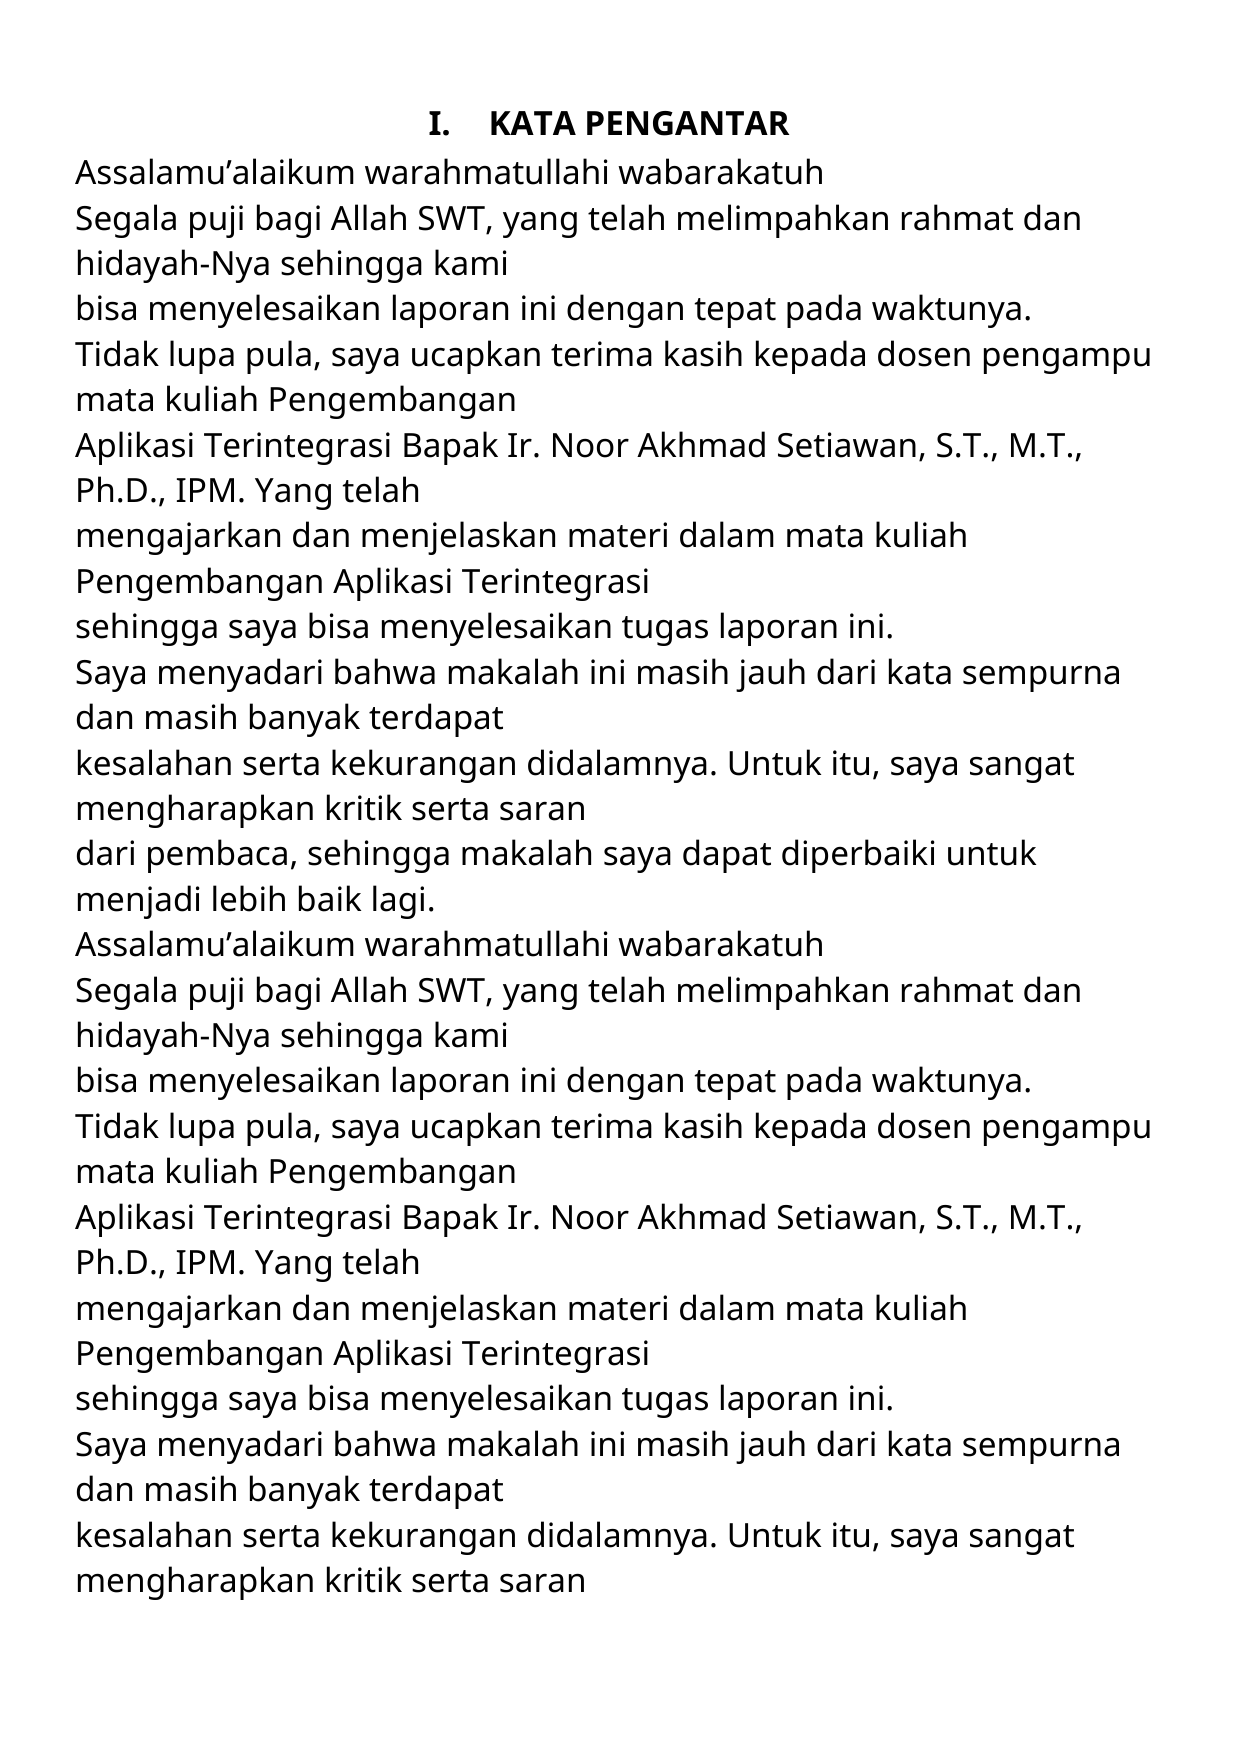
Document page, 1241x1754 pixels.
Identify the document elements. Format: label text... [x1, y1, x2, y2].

text bisa menyelesaikan laporan ini dengan tepat pada waktunya. [75, 285, 1165, 331]
text mengajarkan dan menjelaskan materi dalam mata kuliah Pengembangan Aplikasi Terintegrasi [75, 512, 1165, 603]
text Aplikasi Terintegrasi Bapak Ir. Noor Akhmad Setiawan, S.T., M.T., Ph.D., IPM. Yang telah [75, 1193, 1165, 1284]
text Saya menyadari bahwa makalah ini masih jauh dari kata sempurna dan masih banyak terdapat [75, 648, 1165, 739]
text mengajarkan dan menjelaskan materi dalam mata kuliah Pengembangan Aplikasi Terintegrasi [75, 1284, 1165, 1375]
text dari pembaca, sehingga makalah saya dapat diperbaiki untuk menjadi lebih baik lagi. [75, 830, 1165, 921]
text Aplikasi Terintegrasi Bapak Ir. Noor Akhmad Setiawan, S.T., M.T., Ph.D., IPM. Yang telah [75, 421, 1165, 512]
text kesalahan serta kekurangan didalamnya. Untuk itu, saya sangat mengharapkan kritik serta saran [75, 739, 1165, 830]
text Segala puji bagi Allah SWT, yang telah melimpahkan rahmat dan hidayah-Nya sehingga kami [75, 966, 1165, 1057]
text bisa menyelesaikan laporan ini dengan tepat pada waktunya. [75, 1057, 1165, 1103]
text Tidak lupa pula, saya ucapkan terima kasih kepada dosen pengampu mata kuliah Pengembangan [75, 1103, 1165, 1193]
text Segala puji bagi Allah SWT, yang telah melimpahkan rahmat dan hidayah-Nya sehingga kami [75, 194, 1165, 285]
text sehingga saya bisa menyelesaikan tugas laporan ini. [75, 603, 1165, 648]
text kesalahan serta kekurangan didalamnya. Untuk itu, saya sangat mengharapkan kritik serta saran [75, 1511, 1165, 1602]
text Saya menyadari bahwa makalah ini masih jauh dari kata sempurna dan masih banyak terdapat [75, 1421, 1165, 1511]
text sehingga saya bisa menyelesaikan tugas laporan ini. [75, 1375, 1165, 1421]
subtitle KATA PENGANTAR [75, 100, 1165, 145]
text Tidak lupa pula, saya ucapkan terima kasih kepada dosen pengampu mata kuliah Pengembangan [75, 331, 1165, 421]
text Assalamu’alaikum warahmatullahi wabarakatuh [75, 149, 1165, 194]
text Assalamu’alaikum warahmatullahi wabarakatuh [75, 921, 1165, 966]
